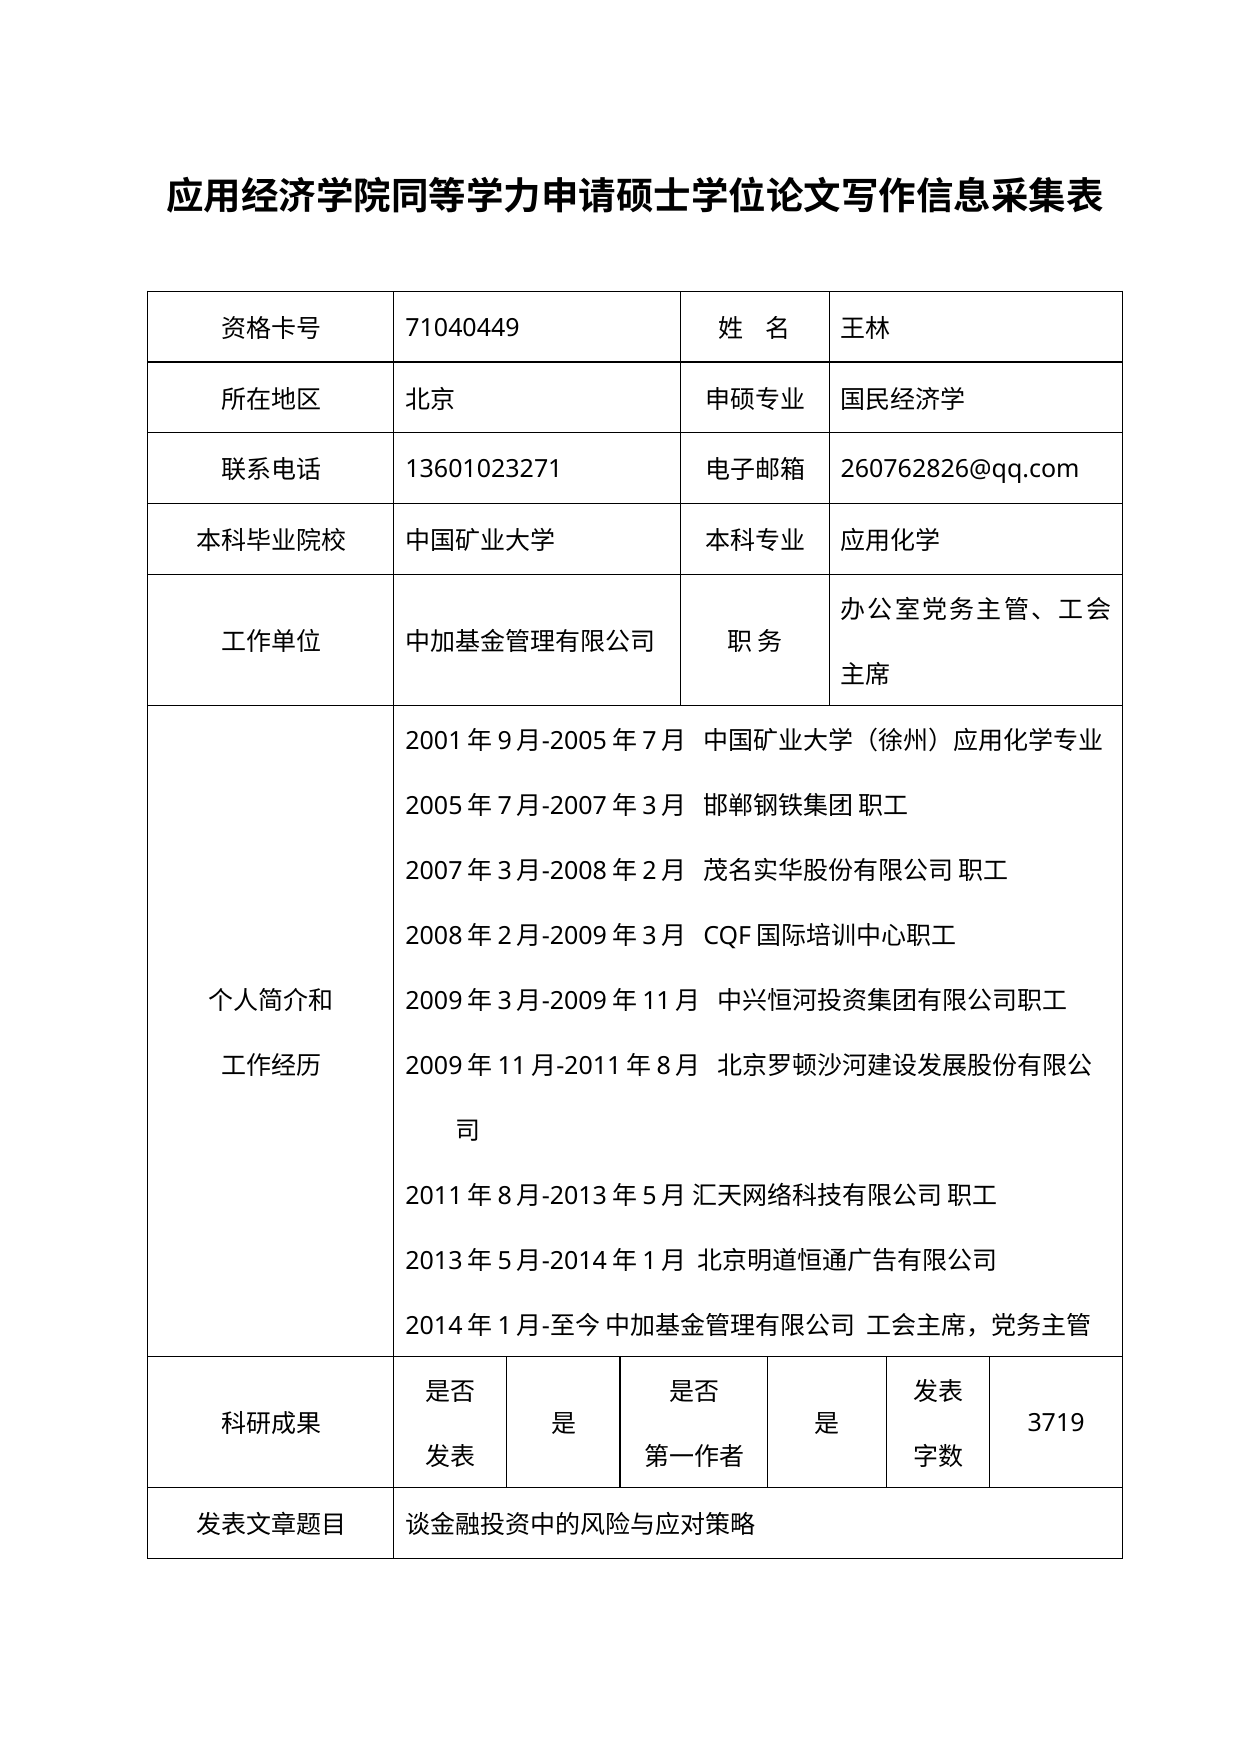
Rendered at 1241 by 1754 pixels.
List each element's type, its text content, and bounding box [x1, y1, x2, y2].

text 应用经济学院同等学力申请硕士学位论文写作信息采集表 [148, 161, 1122, 226]
table_cell 个人简介和 工作经历 [148, 706, 393, 1356]
table_header 王林 [830, 292, 1122, 361]
table_cell 北京 [394, 363, 680, 432]
table_cell 所在地区 [148, 363, 393, 432]
table_cell 职 务 [681, 575, 829, 705]
table_cell 是否 第一作者 [621, 1357, 767, 1487]
table_cell 2001年9月-2005年7月 中国矿业大学（徐州）应用化学专业 2005年7月-2007年3月 邯郸钢铁集团 职工 2007年3月-2008年2月 茂名实华股份有限公司 职工 2008年2月-2009年3月 CQF国际培训中心职工 2009年3月-2009年11月 中兴恒河投资集团有限公司职工 2009年11月-2011年8月 北京罗顿沙河建设发展股份有限公司 2011年8月-2013年5月 汇天网络科技有限公司 职工 2013年5月-2014年1月 北京明道恒通广告有限公司 2014年1月-至今 中加基金管理有限公司 工会主席，党务主管 [394, 706, 1122, 1356]
table_cell 办公室党务主管、工会主席 [830, 575, 1122, 705]
table_cell 本科毕业院校 [148, 504, 393, 574]
table_cell 国民经济学 [830, 363, 1122, 432]
table_cell 260762826@qq.com [830, 433, 1122, 503]
table_cell 联系电话 [148, 433, 393, 503]
table_header 资格卡号 [148, 292, 393, 361]
table_cell 13601023271 [394, 433, 680, 503]
table_cell 科研成果 [148, 1357, 393, 1487]
table_cell 申硕专业 [681, 363, 829, 432]
table_cell 谈金融投资中的风险与应对策略 [394, 1488, 1122, 1558]
table_cell 3719 [990, 1357, 1122, 1487]
table_header 姓 名 [681, 292, 829, 361]
table_cell 中国矿业大学 [394, 504, 680, 574]
table_cell 应用化学 [830, 504, 1122, 574]
table_cell 本科专业 [681, 504, 829, 574]
table_cell 发表文章题目 [148, 1488, 393, 1558]
table_cell 是 [768, 1357, 886, 1487]
table_cell 是 [507, 1357, 619, 1487]
table_cell 是否 发表 [394, 1357, 506, 1487]
table_header 71040449 [394, 292, 680, 361]
table_cell 发表 字数 [887, 1357, 989, 1487]
table_cell 中加基金管理有限公司 [394, 575, 680, 705]
table_cell 电子邮箱 [681, 433, 829, 503]
table_cell 工作单位 [148, 575, 393, 705]
